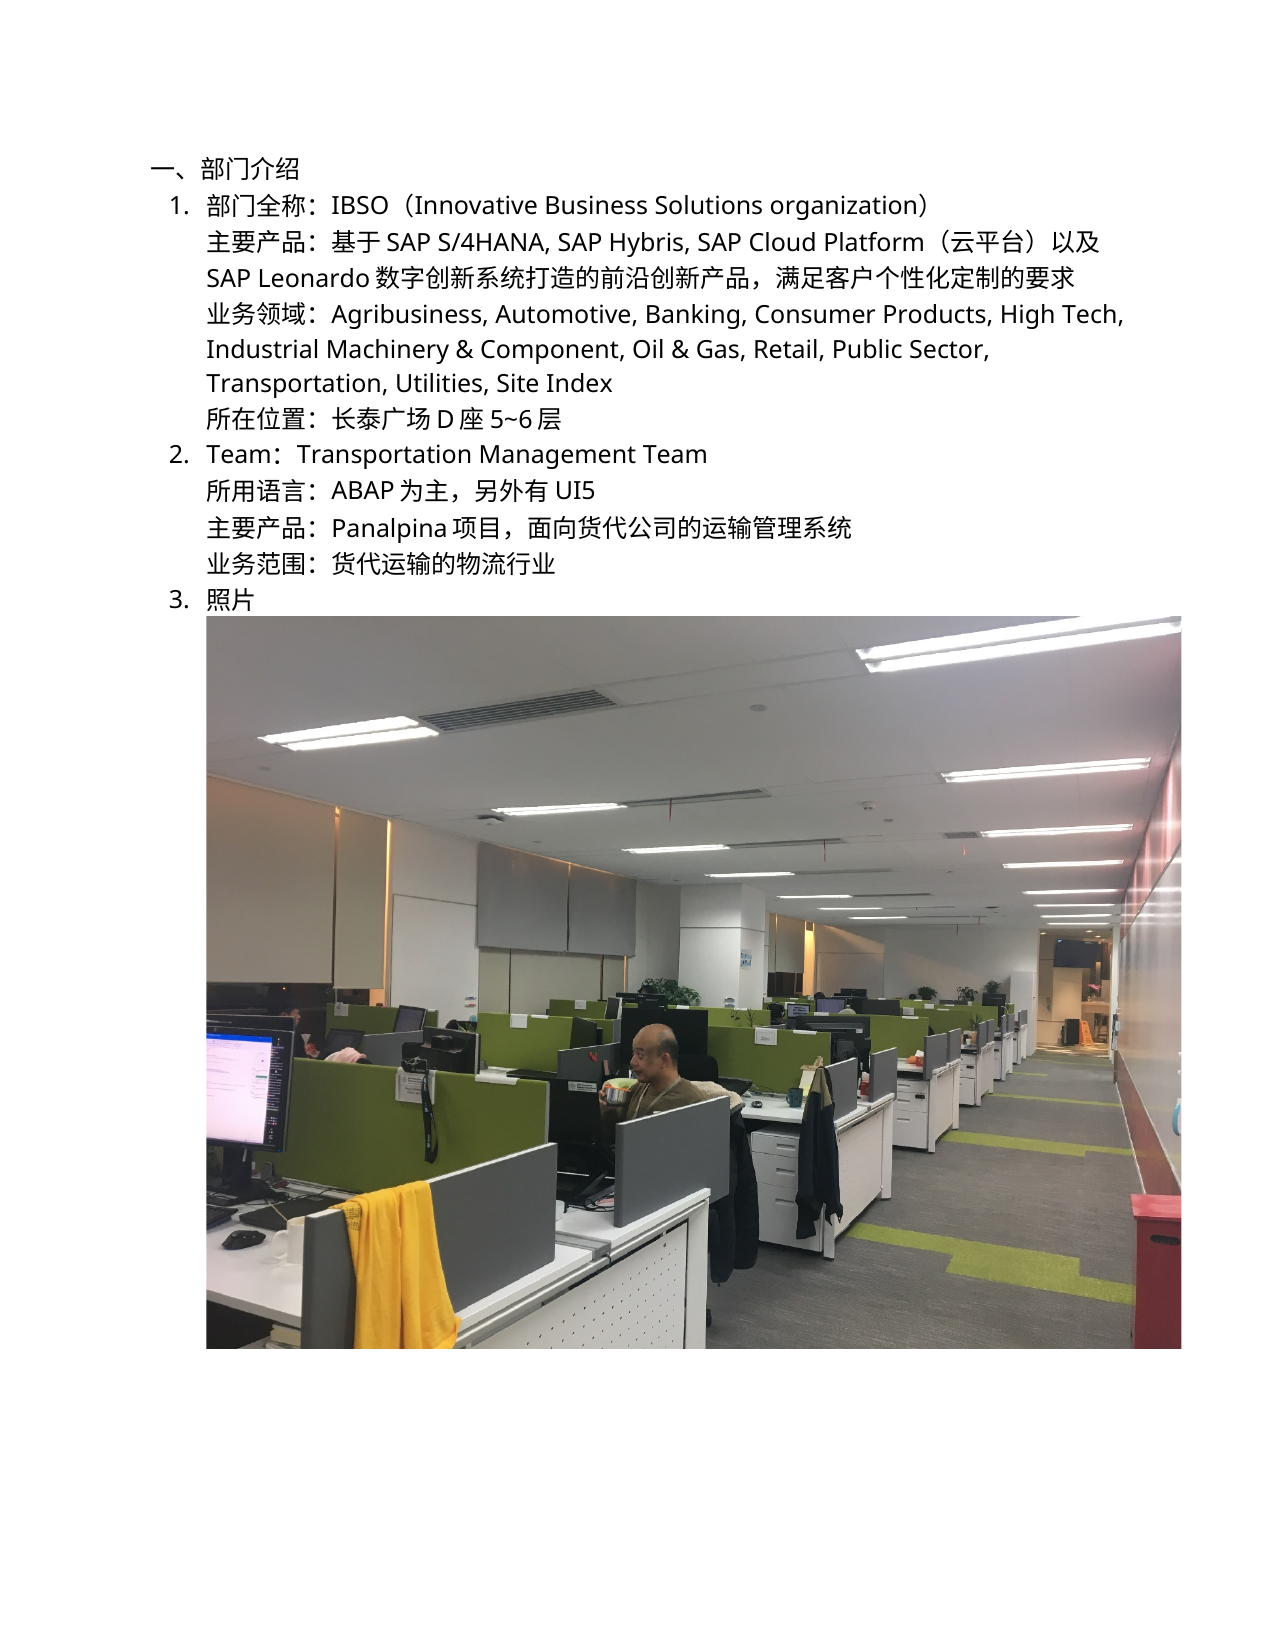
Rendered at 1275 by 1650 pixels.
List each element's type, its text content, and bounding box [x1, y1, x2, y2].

text 业务范围：货代运输的物流行业 [206, 544, 1125, 581]
text 一、部门介绍 [150, 150, 1125, 186]
list Team：Transportation Management Team [169, 436, 1125, 472]
list 照片 [169, 581, 1125, 617]
list 部门全称：IBSO（Innovative Business Solutions organization） [169, 186, 1125, 222]
text 主要产品：基于SAP S/4HANA, SAP Hybris, SAP Cloud Platform（云平台）以及SAP Leonardo数字创新系统打造的前沿创新产品，满足客户个性化定制的要求 [206, 222, 1125, 295]
text 所用语言：ABAP为主，另外有UI5 [206, 472, 1125, 508]
text 主要产品：Panalpina项目，面向货代公司的运输管理系统 [206, 508, 1125, 544]
picture [206, 616, 1182, 1349]
text 业务领域：Agribusiness, Automotive, Banking, Consumer Products, High Tech, Industrial Machinery & Component, Oil & Gas, Retail, Public Sector, Transportation, Utilities, Site Index [206, 295, 1125, 399]
text 所在位置：长泰广场D座5~6层 [206, 399, 1125, 436]
